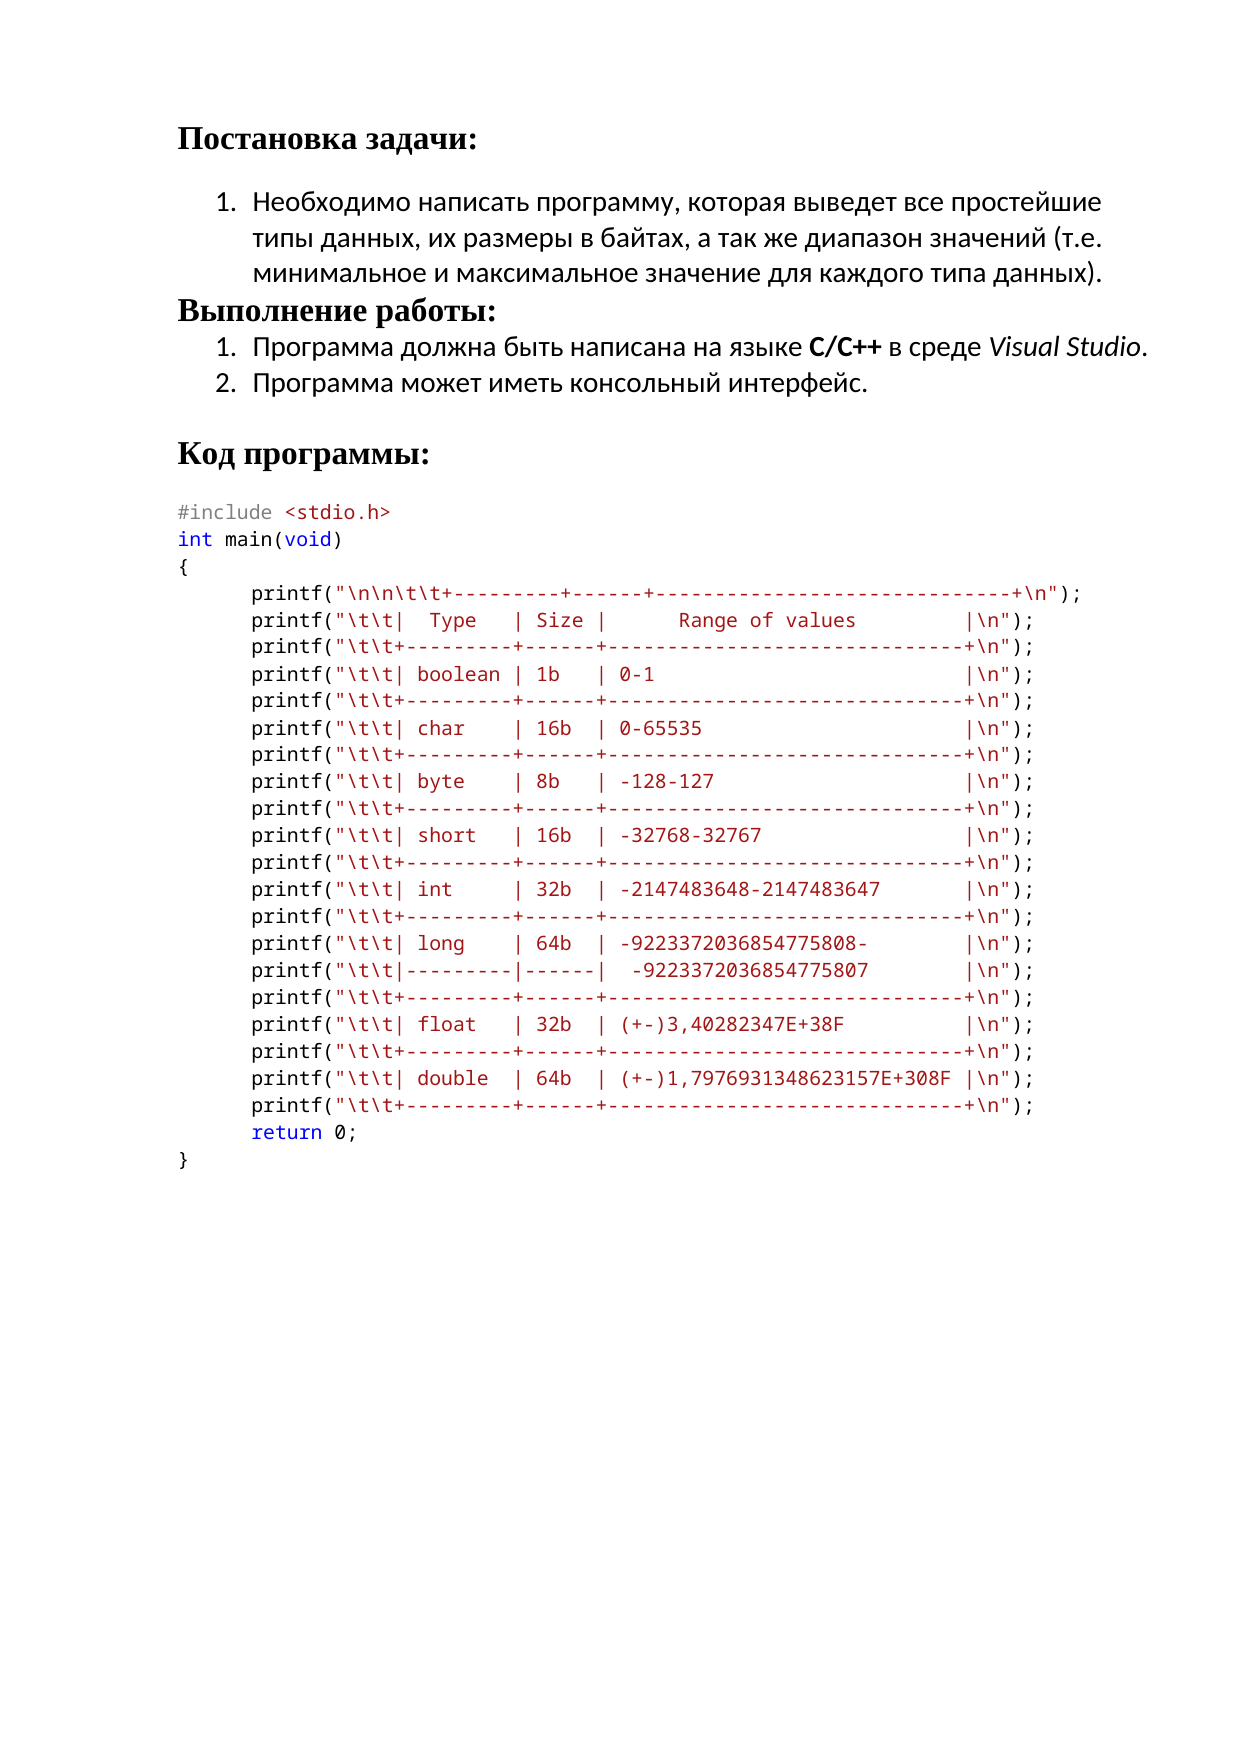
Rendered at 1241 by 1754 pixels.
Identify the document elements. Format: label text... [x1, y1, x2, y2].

text Постановка задачи: [177, 118, 1152, 156]
text printf("\t\t+---------+------+------------------------------+\n"); [177, 903, 1152, 929]
text printf("\t\t+---------+------+------------------------------+\n"); [177, 983, 1152, 1011]
text { [177, 552, 1152, 579]
text printf("\t\t+---------+------+------------------------------+\n"); [177, 795, 1152, 822]
text Код программы: [177, 433, 1152, 471]
text printf("\t\t| byte | 8b | -128-127 |\n"); [177, 768, 1152, 795]
text printf("\t\t+---------+------+------------------------------+\n"); [177, 633, 1152, 660]
text return 0; [177, 1118, 1152, 1145]
text printf("\t\t| double | 64b | (+-)1,7976931348623157E+308F |\n"); [177, 1064, 1152, 1091]
text printf("\t\t+---------+------+------------------------------+\n"); [177, 1037, 1152, 1064]
text printf("\t\t| float | 32b | (+-)3,40282347E+38F |\n"); [177, 1011, 1152, 1037]
text printf("\t\t| boolean | 1b | 0-1 |\n"); [177, 660, 1152, 687]
text printf("\n\n\t\t+---------+------+------------------------------+\n"); [177, 579, 1152, 606]
text printf("\t\t| Type | Size | Range of values |\n"); [177, 606, 1152, 633]
text printf("\t\t+---------+------+------------------------------+\n"); [177, 687, 1152, 714]
text } [177, 1145, 1152, 1172]
text int main(void) [177, 525, 1152, 552]
text printf("\t\t+---------+------+------------------------------+\n"); [177, 1091, 1152, 1118]
subtitle Выполнение работы: [177, 290, 1152, 328]
list Необходимо написать программу, которая выведет все простейшие типы данных, их размеры в байтах, а так же диапазон значений (т.е. минимальное и максимальное значение для каждого типа данных). [215, 183, 1152, 290]
text printf("\t\t| short | 16b | -32768-32767 |\n"); [177, 822, 1152, 849]
text printf("\t\t|---------|------| -9223372036854775807 |\n"); [177, 957, 1152, 983]
text #include <stdio.h> [177, 498, 1152, 525]
text printf("\t\t| char | 16b | 0-65535 |\n"); [177, 714, 1152, 741]
list Программа должна быть написана на языке C/C++ в среде Visual Studio. [215, 328, 1152, 364]
text printf("\t\t+---------+------+------------------------------+\n"); [177, 849, 1152, 876]
list Программа может иметь консольный интерфейс. [215, 364, 1152, 399]
text printf("\t\t| int | 32b | -2147483648-2147483647 |\n"); [177, 876, 1152, 903]
text printf("\t\t+---------+------+------------------------------+\n"); [177, 741, 1152, 768]
text printf("\t\t| long | 64b | -9223372036854775808- |\n"); [177, 929, 1152, 957]
